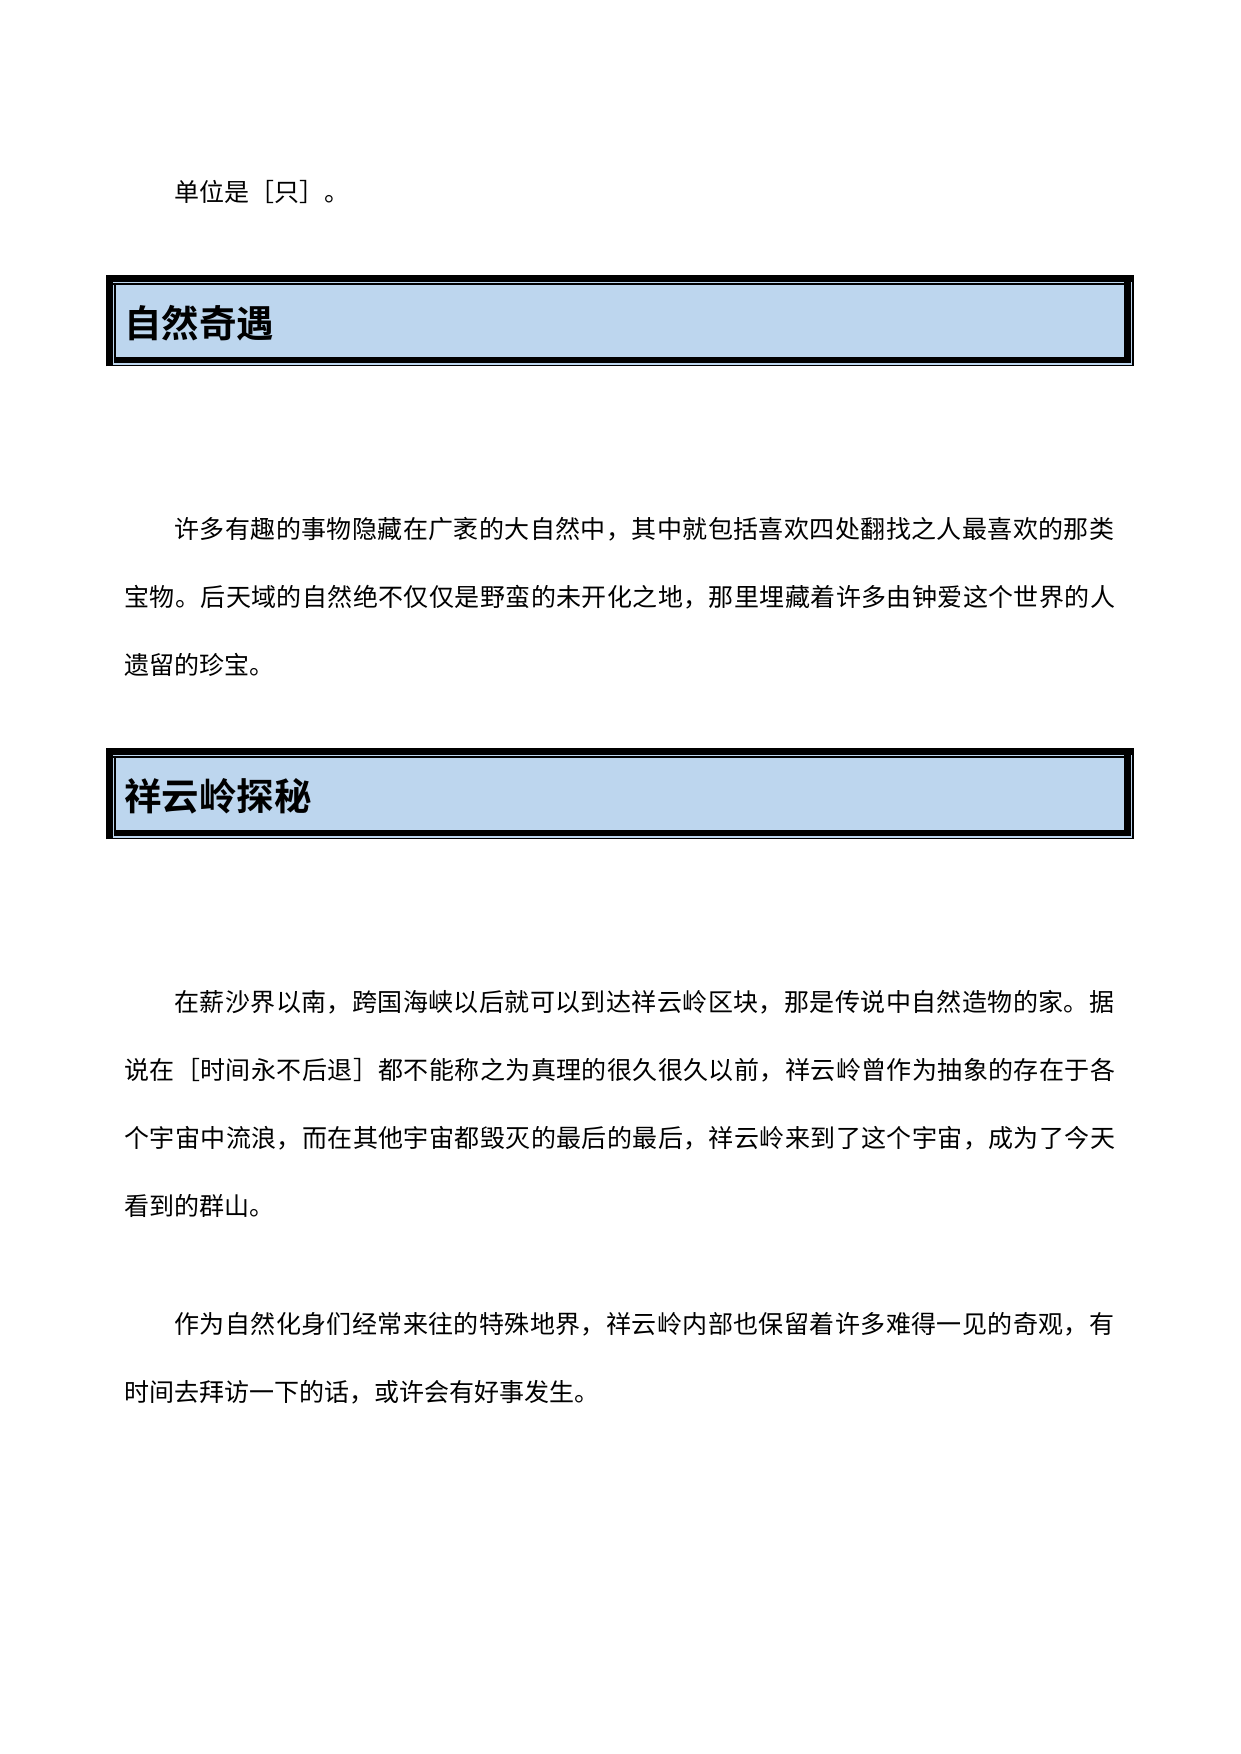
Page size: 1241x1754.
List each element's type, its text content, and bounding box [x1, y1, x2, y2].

subtitle 祥云岭探秘 [116, 758, 1124, 830]
text 单位是［只］。 [124, 156, 1116, 224]
text 作为自然化身们经常来往的特殊地界，祥云岭内部也保留着许多难得一见的奇观，有时间去拜访一下的话，或许会有好事发生。 [124, 1289, 1116, 1425]
subtitle 自然奇遇 [116, 285, 1124, 357]
text 在薪沙界以南，跨国海峡以后就可以到达祥云岭区块，那是传说中自然造物的家。据说在［时间永不后退］都不能称之为真理的很久很久以前，祥云岭曾作为抽象的存在于各个宇宙中流浪，而在其他宇宙都毁灭的最后的最后，祥云岭来到了这个宇宙，成为了今天看到的群山。 [124, 966, 1116, 1238]
text 许多有趣的事物隐藏在广袤的大自然中，其中就包括喜欢四处翻找之人最喜欢的那类宝物。后天域的自然绝不仅仅是野蛮的未开化之地，那里埋藏着许多由钟爱这个世界的人遗留的珍宝。 [124, 493, 1116, 697]
